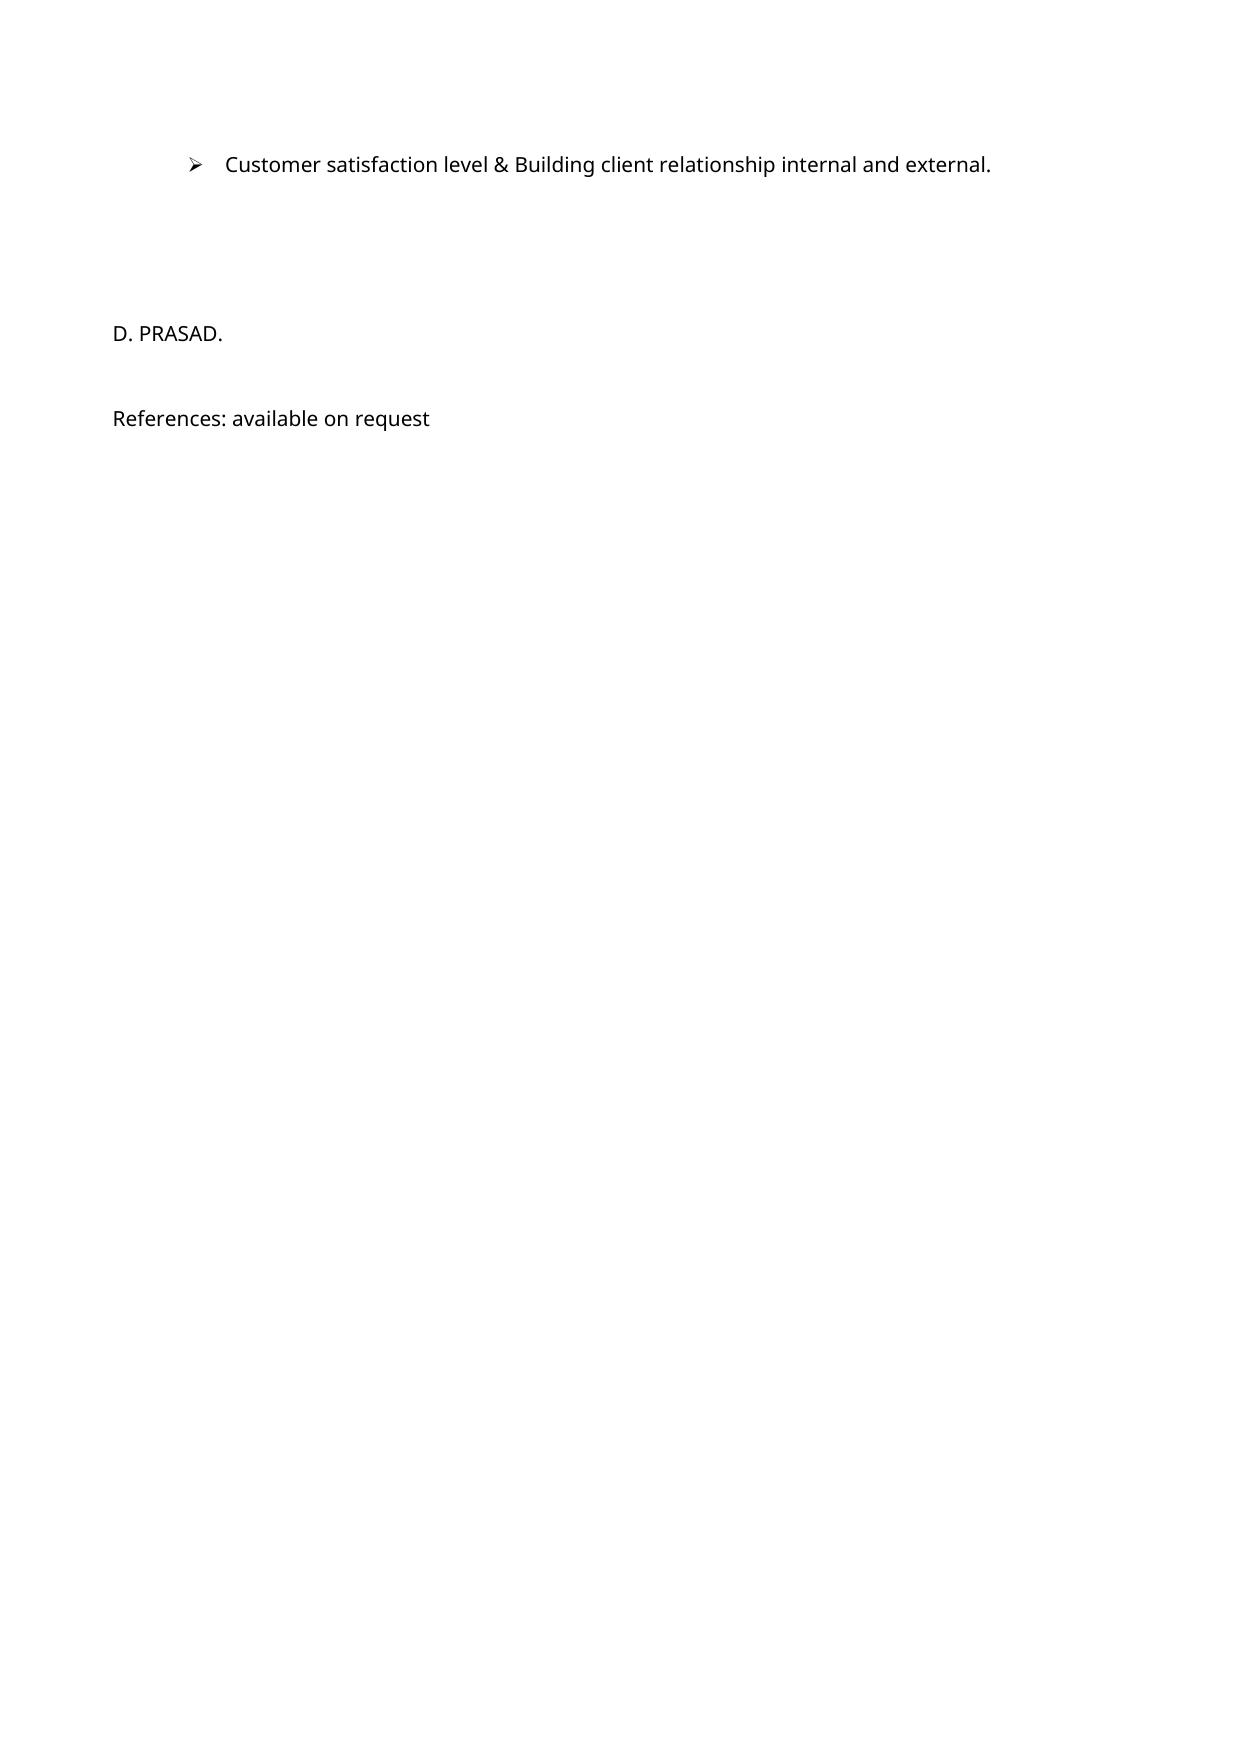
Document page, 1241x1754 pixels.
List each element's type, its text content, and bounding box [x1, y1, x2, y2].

text References: available on request [112, 404, 1015, 433]
list Customer satisfaction level & Building client relationship internal and external. [187, 150, 1015, 178]
text D. PRASAD. [112, 319, 1015, 347]
